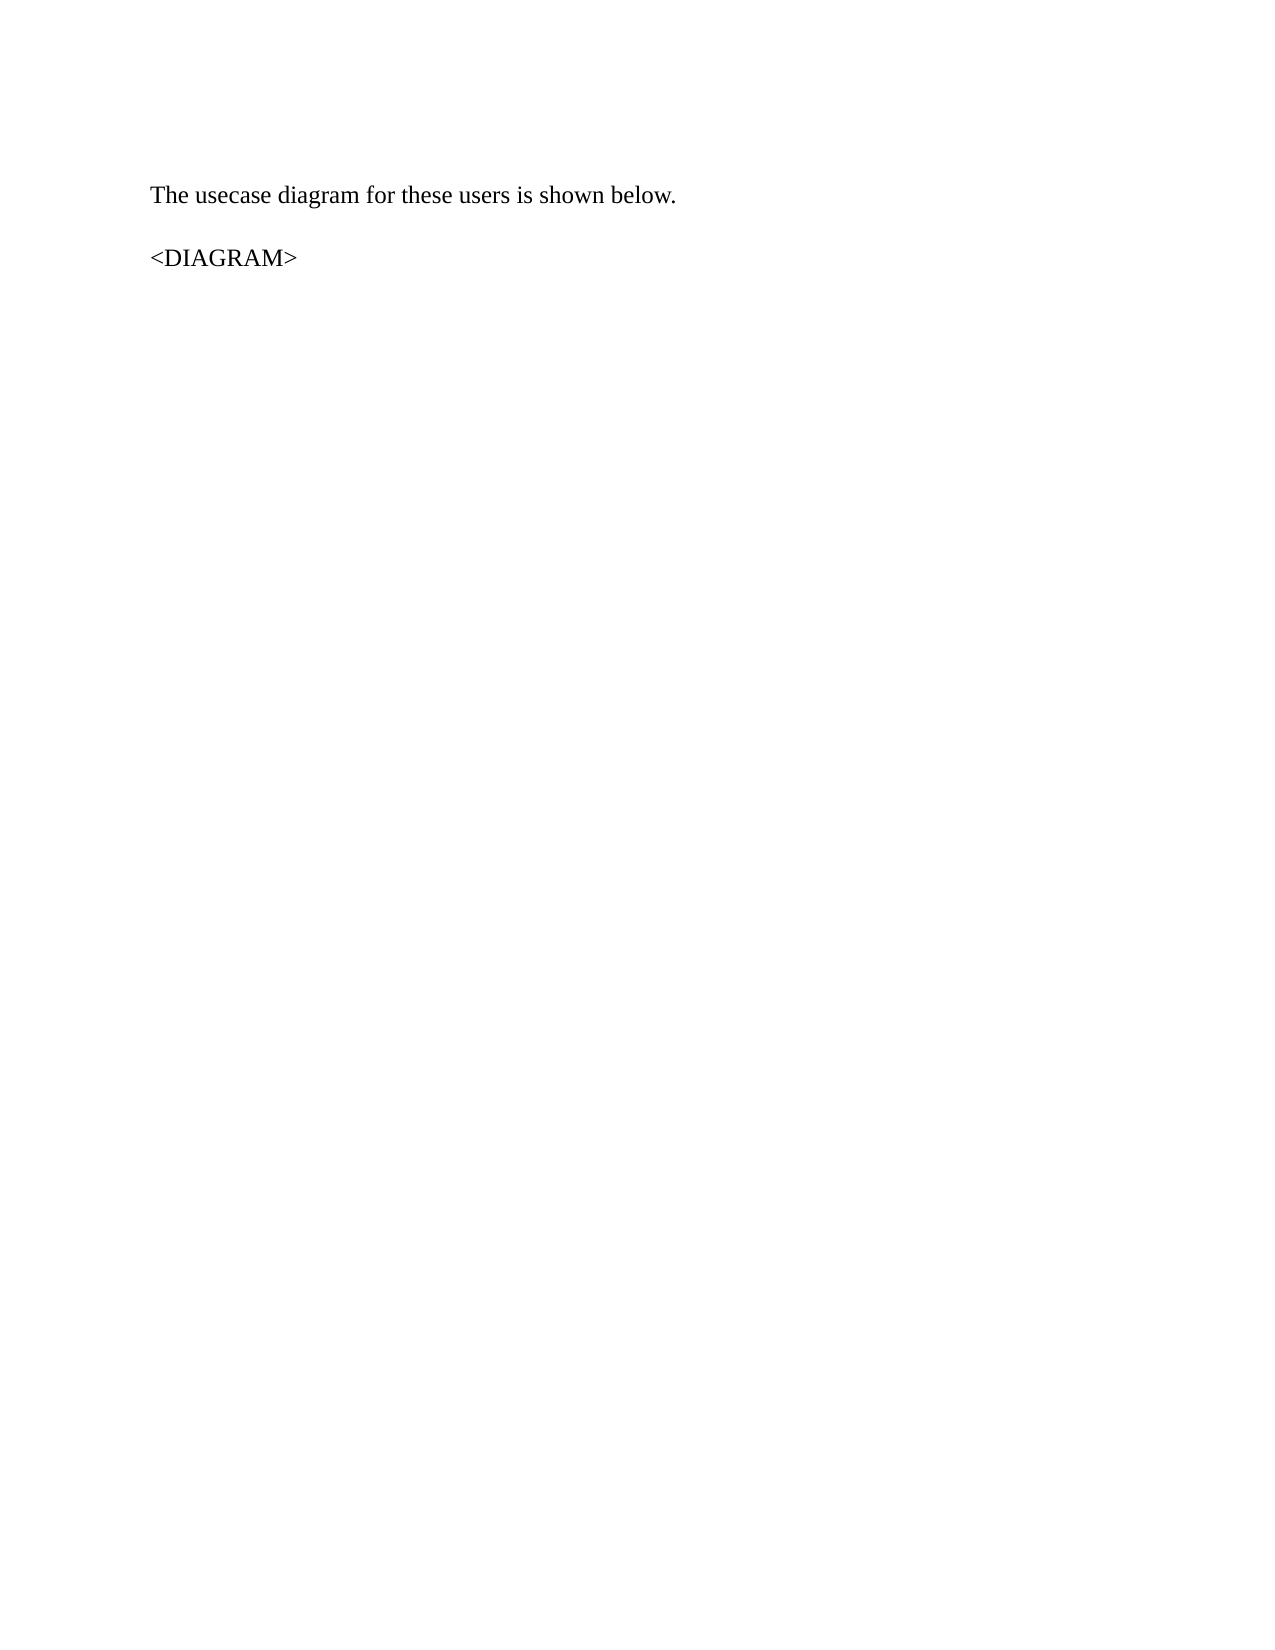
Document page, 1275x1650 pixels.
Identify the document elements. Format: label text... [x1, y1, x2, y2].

text <DIAGRAM> [150, 243, 1125, 272]
text The usecase diagram for these users is shown below. [150, 180, 1125, 209]
